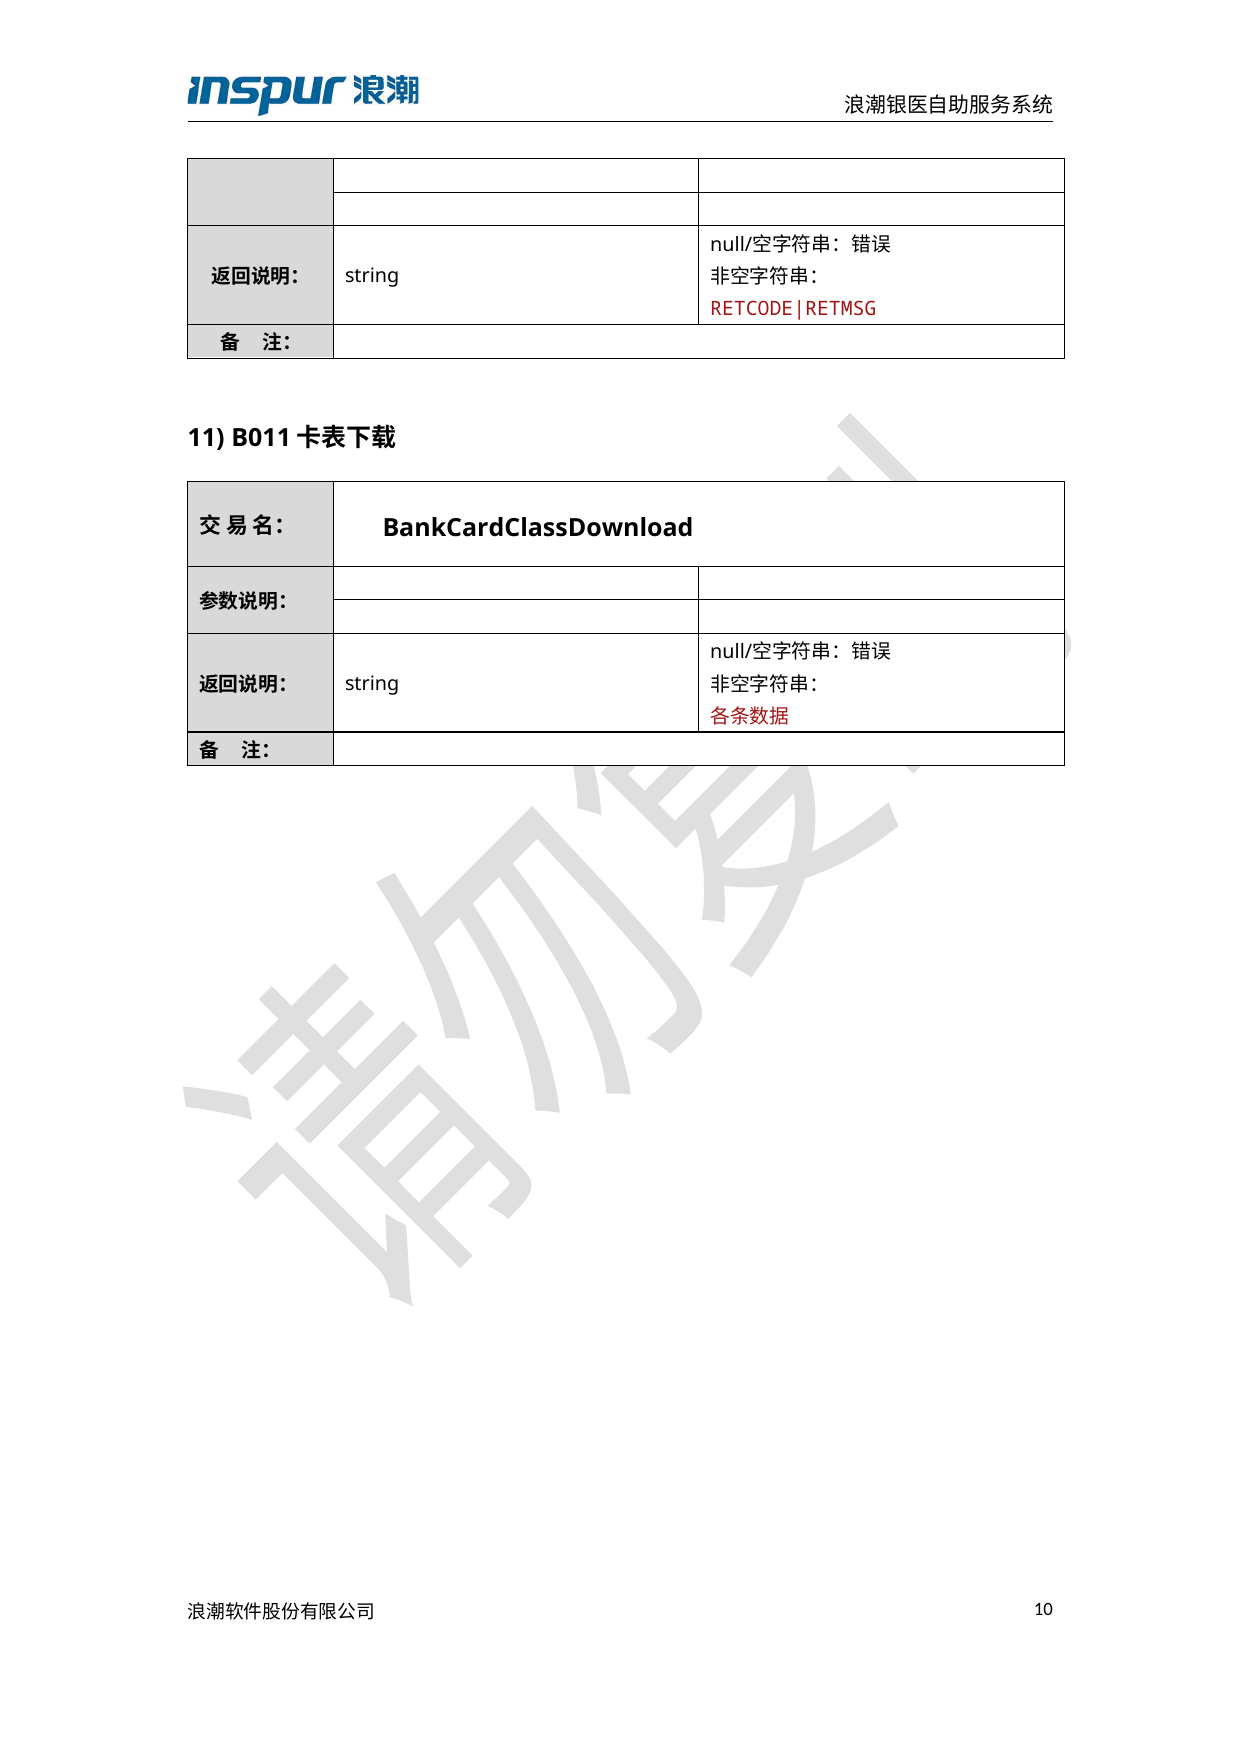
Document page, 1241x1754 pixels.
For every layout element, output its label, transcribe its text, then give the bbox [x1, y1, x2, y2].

table_cell 备 注： [188, 733, 333, 765]
table_cell [334, 325, 1064, 357]
table_header 交 易 名： [188, 482, 333, 566]
table_cell [334, 600, 698, 633]
table_cell [1053, 159, 1064, 192]
table_cell 返回说明： [188, 226, 333, 324]
table_cell [699, 567, 1064, 599]
table_cell null/空字符串：错误 非空字符串： 各条数据 [699, 634, 1064, 731]
table_cell [687, 193, 698, 225]
table_cell [699, 193, 710, 225]
table_cell null/空字符串：错误 非空字符串： RETCODE|RETMSG [699, 226, 1064, 324]
table_cell [1053, 193, 1064, 225]
subtitle B011卡表下载 [187, 403, 1053, 468]
picture [187, 75, 419, 116]
table_header BankCardClassDownload [334, 482, 1064, 566]
table_cell [687, 159, 698, 192]
table_cell 返回说明： [188, 634, 333, 731]
table_cell 参数说明： [188, 567, 333, 633]
table_cell string [334, 226, 698, 324]
table_cell [699, 600, 1064, 633]
table_cell [334, 193, 345, 225]
table_cell [699, 159, 710, 192]
table_cell [334, 733, 1064, 765]
table_cell [334, 567, 698, 599]
table_cell [334, 159, 345, 192]
table_cell string [334, 634, 698, 731]
table_cell 备 注： [188, 325, 333, 357]
